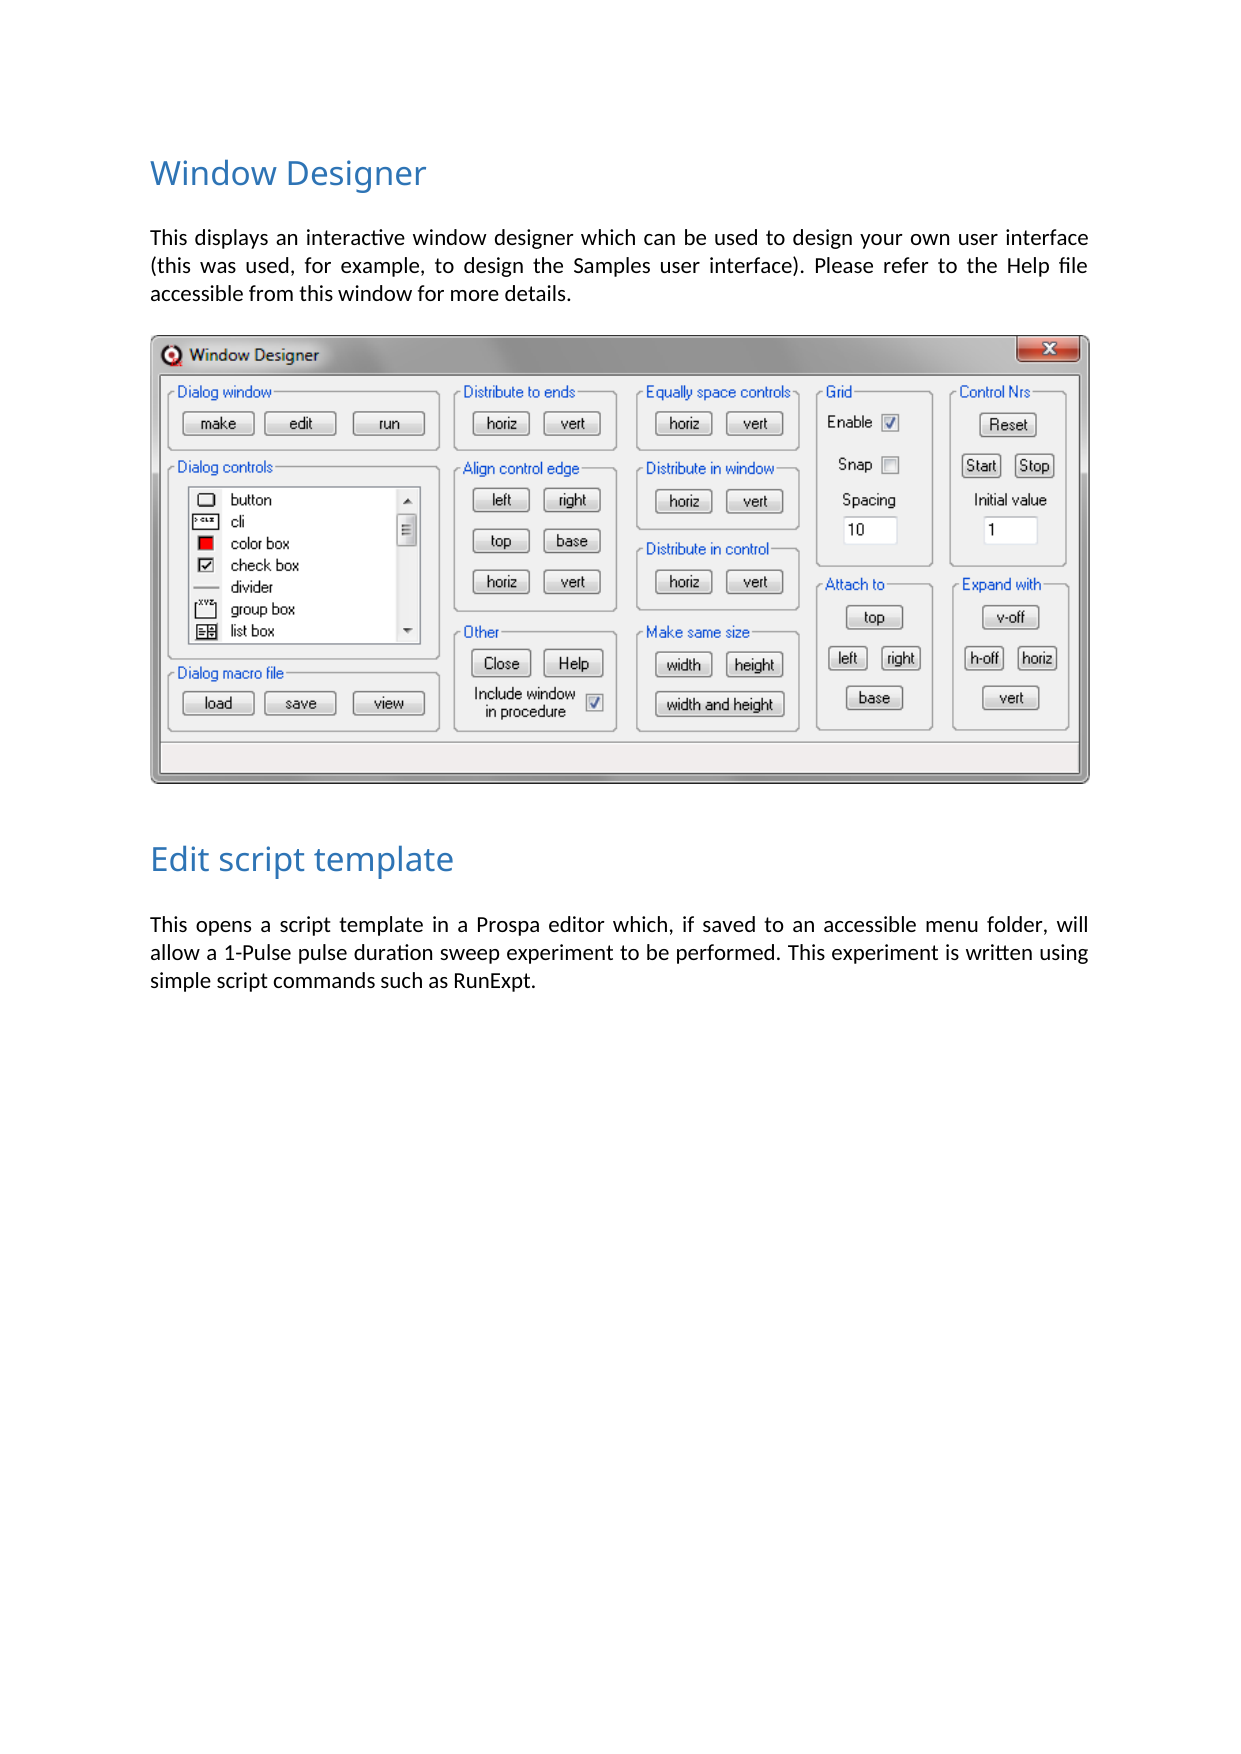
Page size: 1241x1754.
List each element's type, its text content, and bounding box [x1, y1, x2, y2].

text This opens a script template in a Prospa editor which, if saved to an accessible menu folder, will allow a 1-Pulse pulse duration sweep experiment to be performed. This experiment is written using simple script commands such as RunExpt. [150, 910, 1090, 994]
text This displays an interactive window designer which can be used to design your own user interface (this was used, for example, to design the Samples user interface). Please refer to the Help file accessible from this window for more details. [150, 223, 1090, 307]
subtitle Window Designer [150, 150, 1090, 195]
subtitle Edit script template [150, 836, 1090, 882]
picture [150, 335, 1090, 784]
